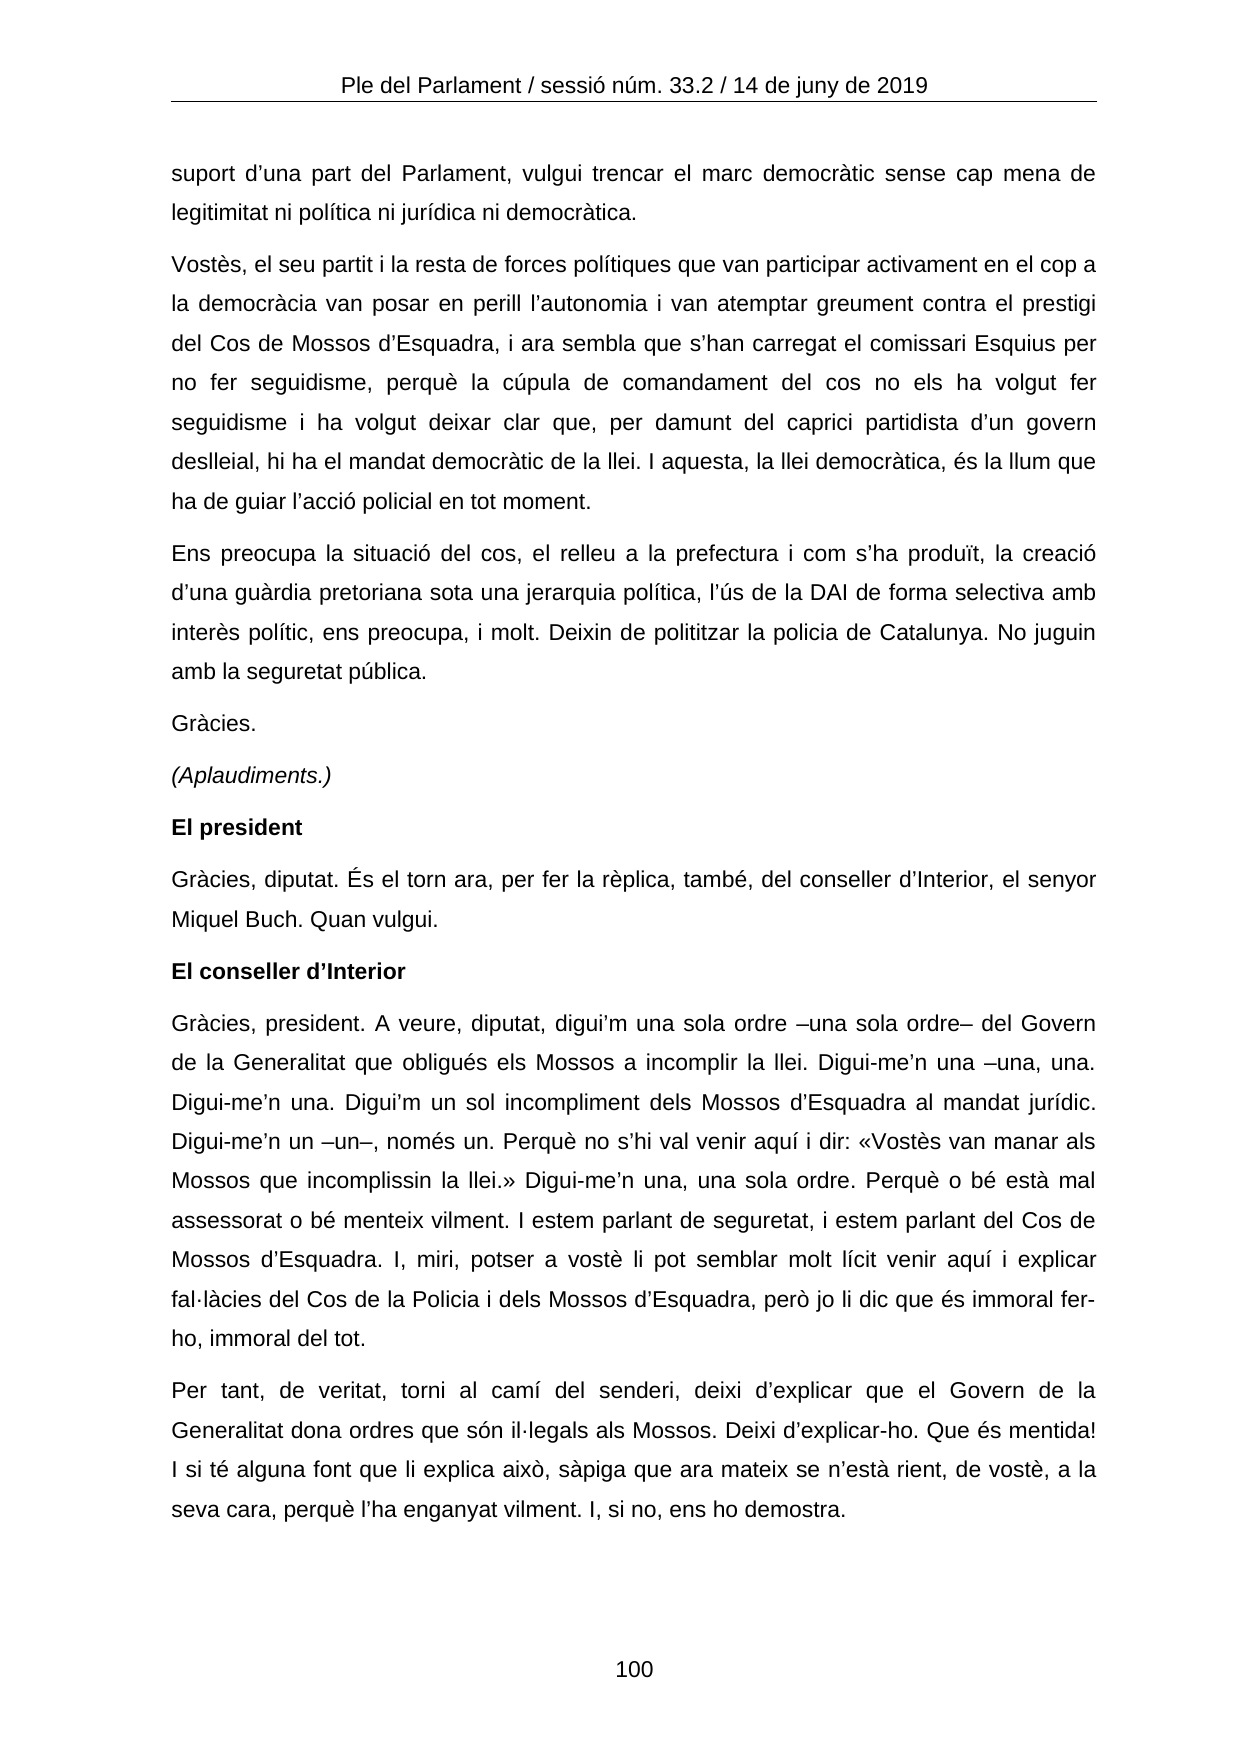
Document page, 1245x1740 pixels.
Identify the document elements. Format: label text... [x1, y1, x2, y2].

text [171, 159, 1097, 225]
text Gràcies, diputat. És el torn ara, per fer la rèplica, també, del conseller d’Interior, el senyor Miquel Buch. Quan vulgui. [171, 866, 1097, 932]
text El president [171, 814, 1097, 841]
text Ens preocupa la situació del cos, el relleu a la prefectura i com s’ha produït, la creació d’una guàrdia pretoriana sota una jerarquia política, l’ús de la DAI de forma selectiva amb interès polític, ens preocupa, i molt. Deixin de polititzar la policia de Catalunya. No juguin amb la seguretat pública. [171, 540, 1097, 684]
text El conseller d’Interior [171, 958, 1097, 984]
text Gràcies, president. A veure, diputat, digui’m una sola ordre –una sola ordre– del Govern de la Generalitat que obligués els Mossos a incomplir la llei. Digui-me’n una –una, una. Digui-me’n una. Digui’m un sol incompliment dels Mossos d’Esquadra al mandat jurídic. Digui-me’n un –un–, només un. Perquè no s’hi val venir aquí i dir: «Vostès van manar als Mossos que incomplissin la llei.» Digui-me’n una, una sola ordre. Perquè o bé està mal assessorat o bé menteix vilment. I estem parlant de seguretat, i estem parlant del Cos de Mossos d’Esquadra. I, miri, potser a vostè li pot semblar molt lícit venir aquí i explicar fal·làcies del Cos de la Policia i dels Mossos d’Esquadra, però jo li dic que és immoral fer-ho, immoral del tot. [171, 1009, 1097, 1352]
text Per tant, de veritat, torni al camí del senderi, deixi d’explicar que el Govern de la Generalitat dona ordres que són il·legals als Mossos. Deixi d’explicar-ho. Que és mentida! I si té alguna font que li explica això, sàpiga que ara mateix se n’està rient, de vostè, a la seva cara, perquè l’ha enganyat vilment. I, si no, ens ho demostra. [171, 1377, 1097, 1522]
text Gràcies. [171, 710, 1097, 737]
text Vostès, el seu partit i la resta de forces polítiques que van participar activament en el cop a la democràcia van posar en perill l’autonomia i van atemptar greument contra el prestigi del Cos de Mossos d’Esquadra, i ara sembla que s’han carregat el comissari Esquius per no fer seguidisme, perquè la cúpula de comandament del cos no els ha volgut fer seguidisme i ha volgut deixar clar que, per damunt del caprici partidista d’un govern deslleial, hi ha el mandat democràtic de la llei. I aquesta, la llei democràtica, és la llum que ha de guiar l’acció policial en tot moment. [171, 251, 1097, 514]
text (Aplaudiments.) [171, 762, 1097, 788]
